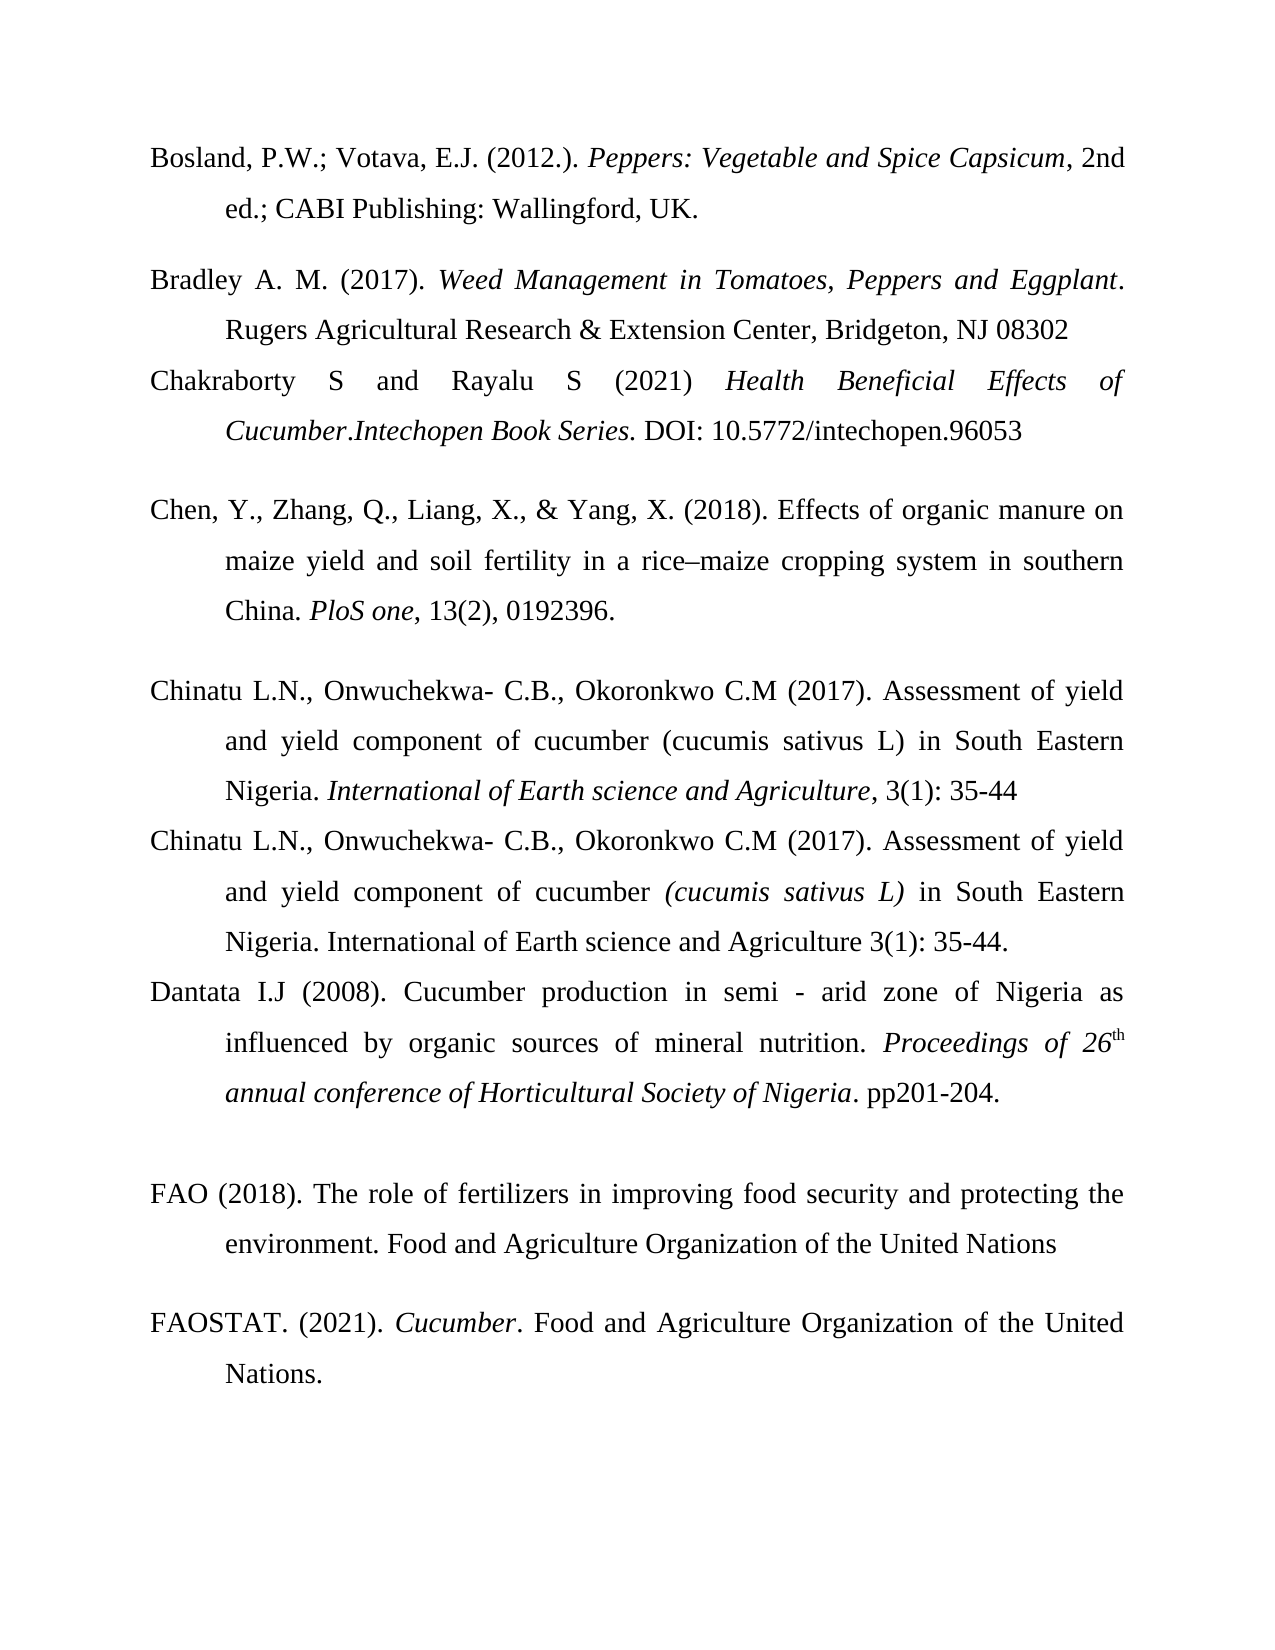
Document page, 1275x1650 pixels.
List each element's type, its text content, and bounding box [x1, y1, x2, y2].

text Chen, Y., Zhang, Q., Liang, X., & Yang, X. (2018). Effects of organic manure on maize yield and soil fertility in a rice–maize cropping system in southern China. PloS one, 13(2), 0192396. [150, 492, 1125, 627]
text Chinatu L.N., Onwuchekwa- C.B., Okoronkwo C.M (2017). Assessment of yield and yield component of cucumber (cucumis sativus L) in South Eastern Nigeria. International of Earth science and Agriculture, 3(1): 35-44 [150, 673, 1125, 807]
text Chakraborty S and Rayalu S (2021) Health Beneficial Effects of Cucumber.Intechopen Book Series. DOI: 10.5772/intechopen.96053 [150, 363, 1125, 447]
text Dantata I.J (2008). Cucumber production in semi - arid zone of Nigeria as influenced by organic sources of mineral nutrition. Proceedings of 26th annual conference of Horticultural Society of Nigeria. pp201-204. [150, 974, 1125, 1109]
text FAOSTAT. (2021). Cucumber. Food and Agriculture Organization of the United Nations. [150, 1306, 1125, 1389]
text Bradley A. M. (2017). Weed Management in Tomatoes, Peppers and Eggplant. Rugers Agricultural Research & Extension Center, Bridgeton, NJ 08302 [150, 262, 1125, 346]
text FAO (2018). The role of fertilizers in improving food security and protecting the environment. Food and Agriculture Organization of the United Nations [150, 1176, 1125, 1259]
text Chinatu L.N., Onwuchekwa- C.B., Okoronkwo C.M (2017). Assessment of yield and yield component of cucumber (cucumis sativus L) in South Eastern Nigeria. International of Earth science and Agriculture 3(1): 35-44. [150, 823, 1125, 958]
text Bosland, P.W.; Votava, E.J. (2012.). Peppers: Vegetable and Spice Capsicum, 2nd ed.; CABI Publishing: Wallingford, UK. [150, 141, 1125, 224]
